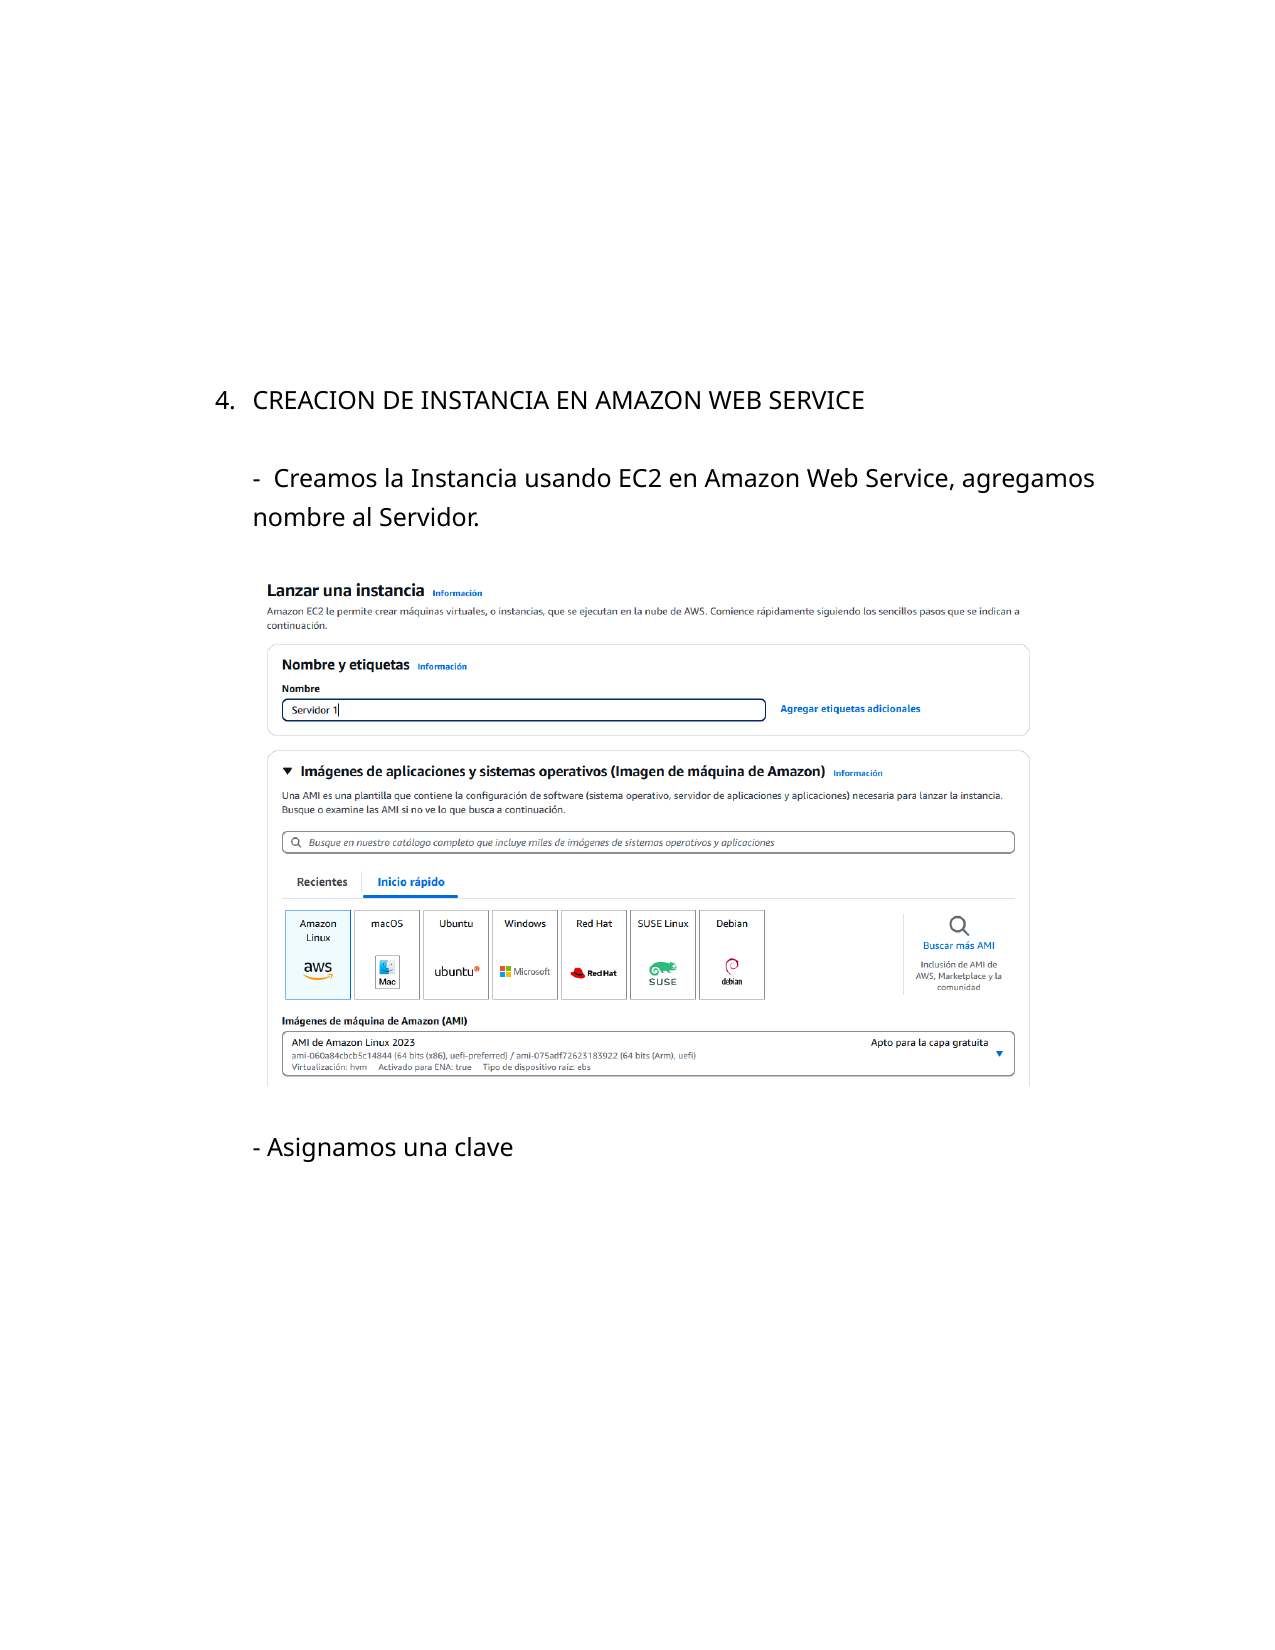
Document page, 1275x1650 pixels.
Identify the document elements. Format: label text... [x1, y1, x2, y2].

list - Creamos la Instancia usando EC2 en Amazon Web Service, agregamos nombre al Servidor. [252, 461, 1098, 534]
list - Asignamos una clave [252, 1130, 1098, 1164]
list CREACION DE INSTANCIA EN AMAZON WEB SERVICE [215, 383, 1098, 417]
picture [258, 578, 1034, 1086]
